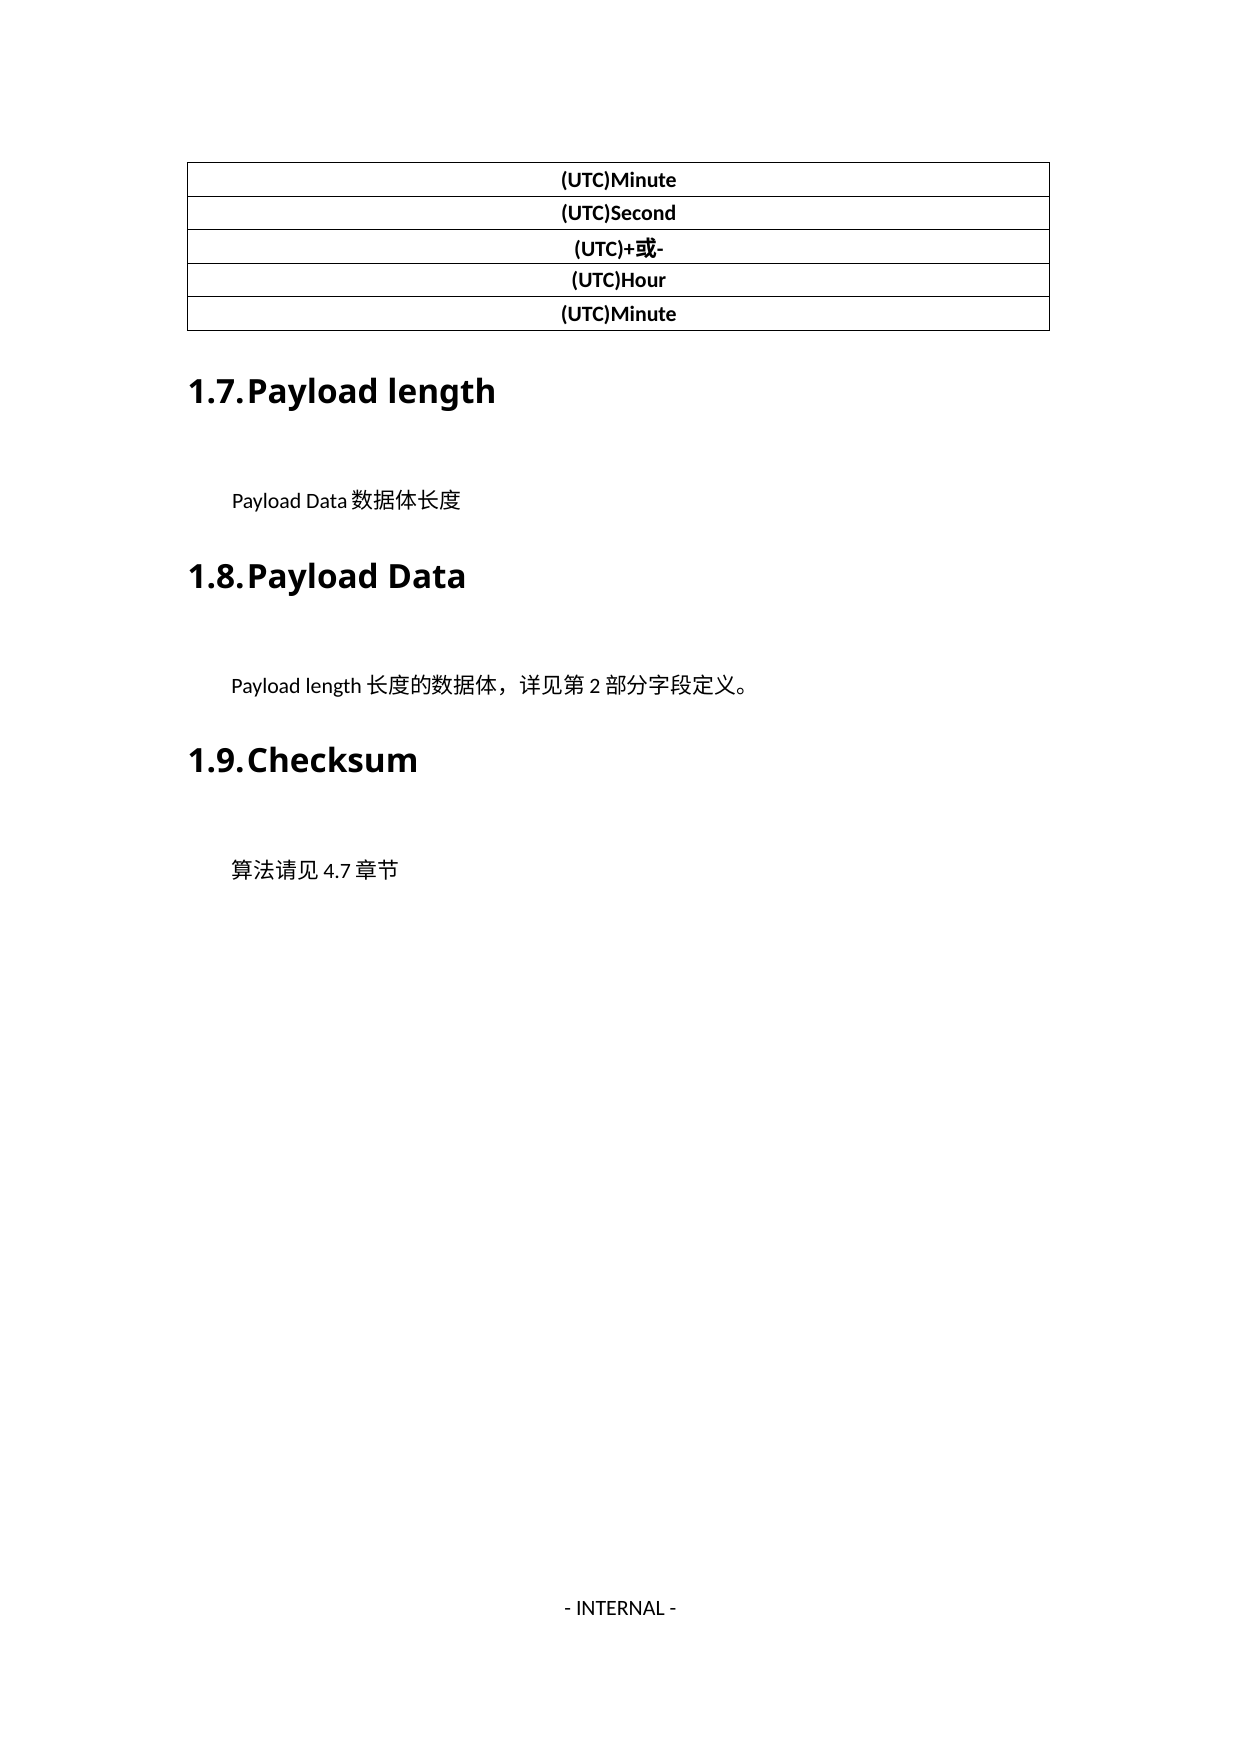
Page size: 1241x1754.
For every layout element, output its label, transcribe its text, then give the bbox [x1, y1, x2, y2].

text 算法请见4.7章节 [231, 853, 1053, 885]
list Payload Data数据体长度 [232, 483, 1053, 516]
table_cell (UTC)Hour [188, 264, 1049, 296]
table_cell (UTC)+或- [188, 230, 1049, 263]
table_cell (UTC)Minute [188, 297, 1049, 330]
table_cell (UTC)Minute [188, 163, 1049, 196]
subtitle Payload length [187, 358, 1053, 423]
table_cell (UTC)Second [188, 197, 1049, 229]
subtitle Checksum [187, 727, 1053, 792]
text Payload length长度的数据体，详见第2部分字段定义。 [231, 668, 1053, 700]
subtitle Payload Data [187, 543, 1053, 608]
